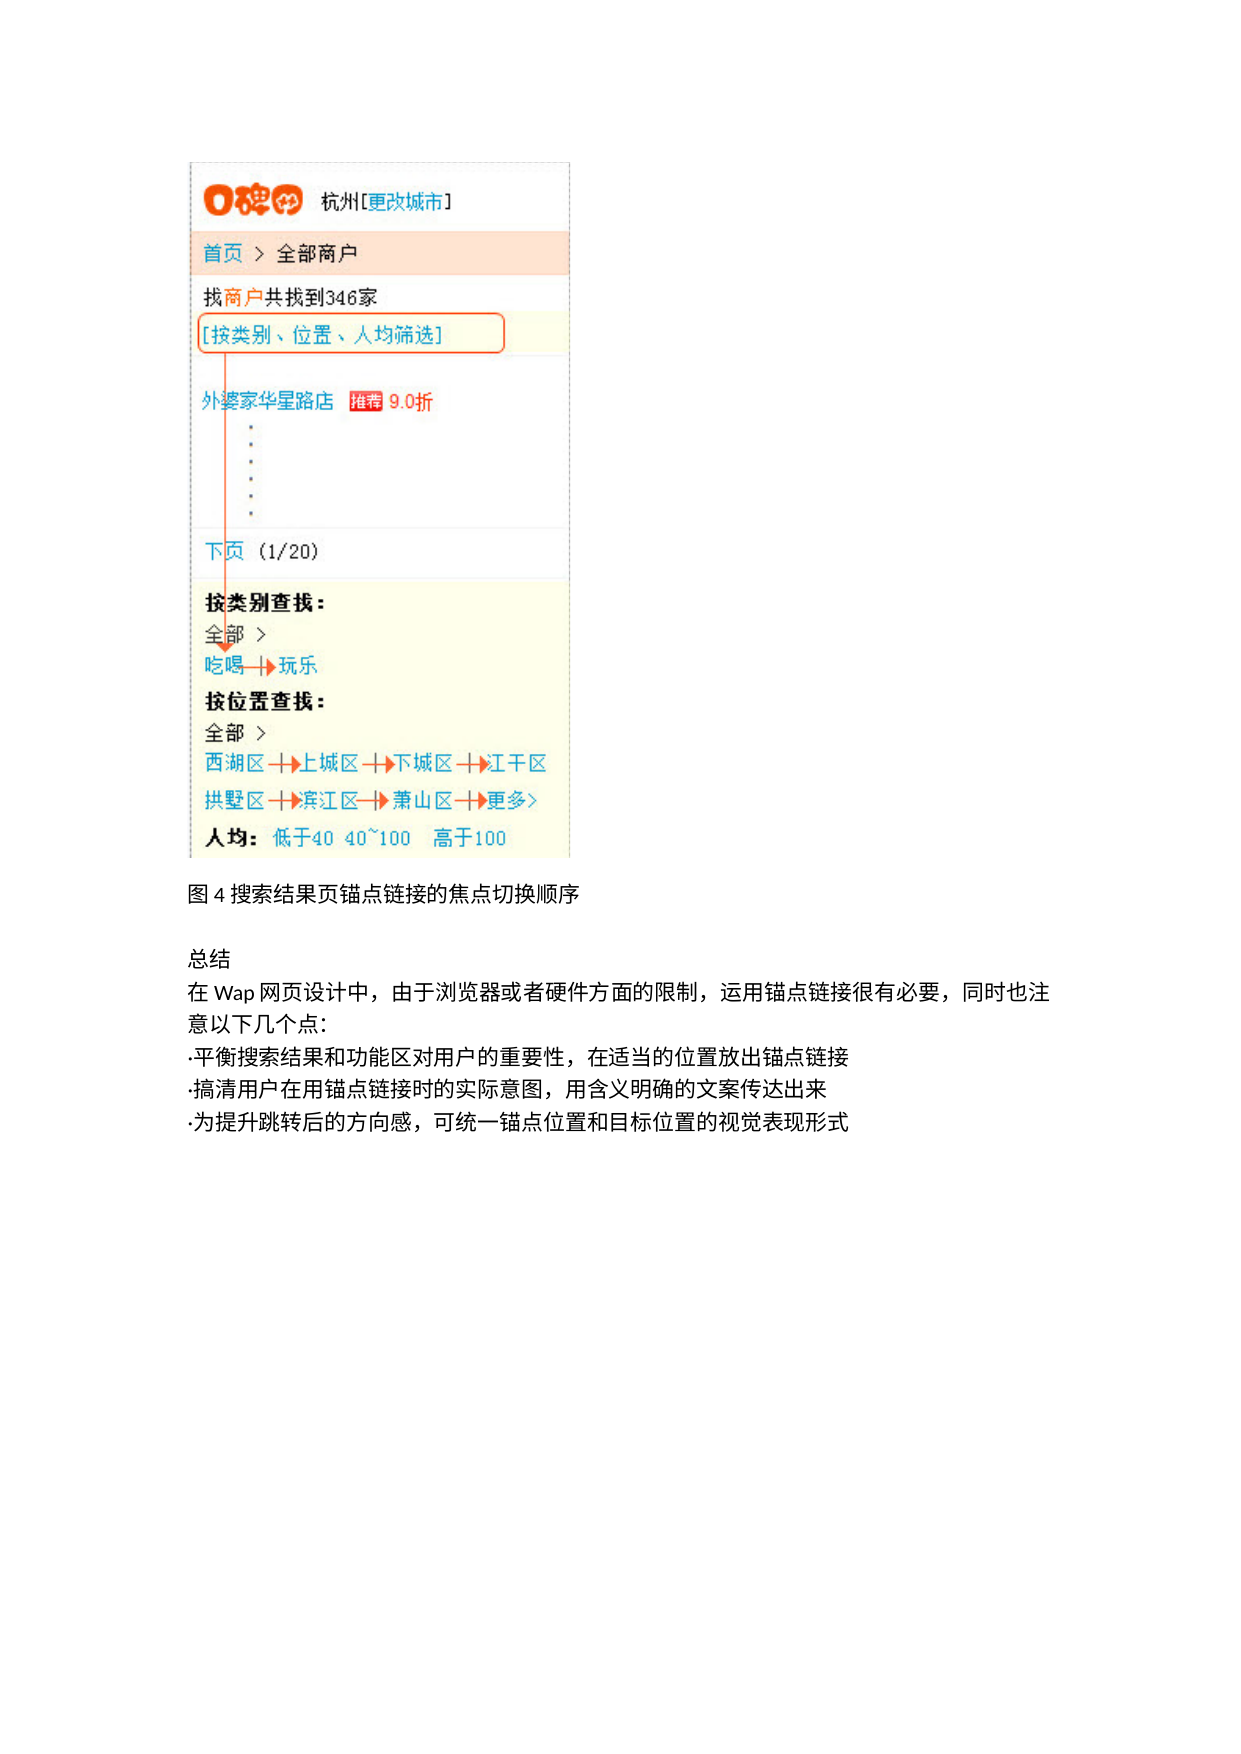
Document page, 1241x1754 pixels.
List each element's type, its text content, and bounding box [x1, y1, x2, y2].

text ·为提升跳转后的方向感，可统一锚点位置和目标位置的视觉表现形式 [187, 1104, 1053, 1137]
text 图4 搜索结果页锚点链接的焦点切换顺序 [187, 877, 1053, 909]
text ·搞清用户在用锚点链接时的实际意图，用含义明确的文案传达出来 [187, 1072, 1053, 1104]
picture [187, 162, 571, 858]
text 总结 [187, 942, 1053, 974]
text ·平衡搜索结果和功能区对用户的重要性，在适当的位置放出锚点链接 [187, 1039, 1053, 1072]
text 在Wap网页设计中，由于浏览器或者硬件方面的限制，运用锚点链接很有必要，同时也注意以下几个点： [187, 974, 1053, 1039]
